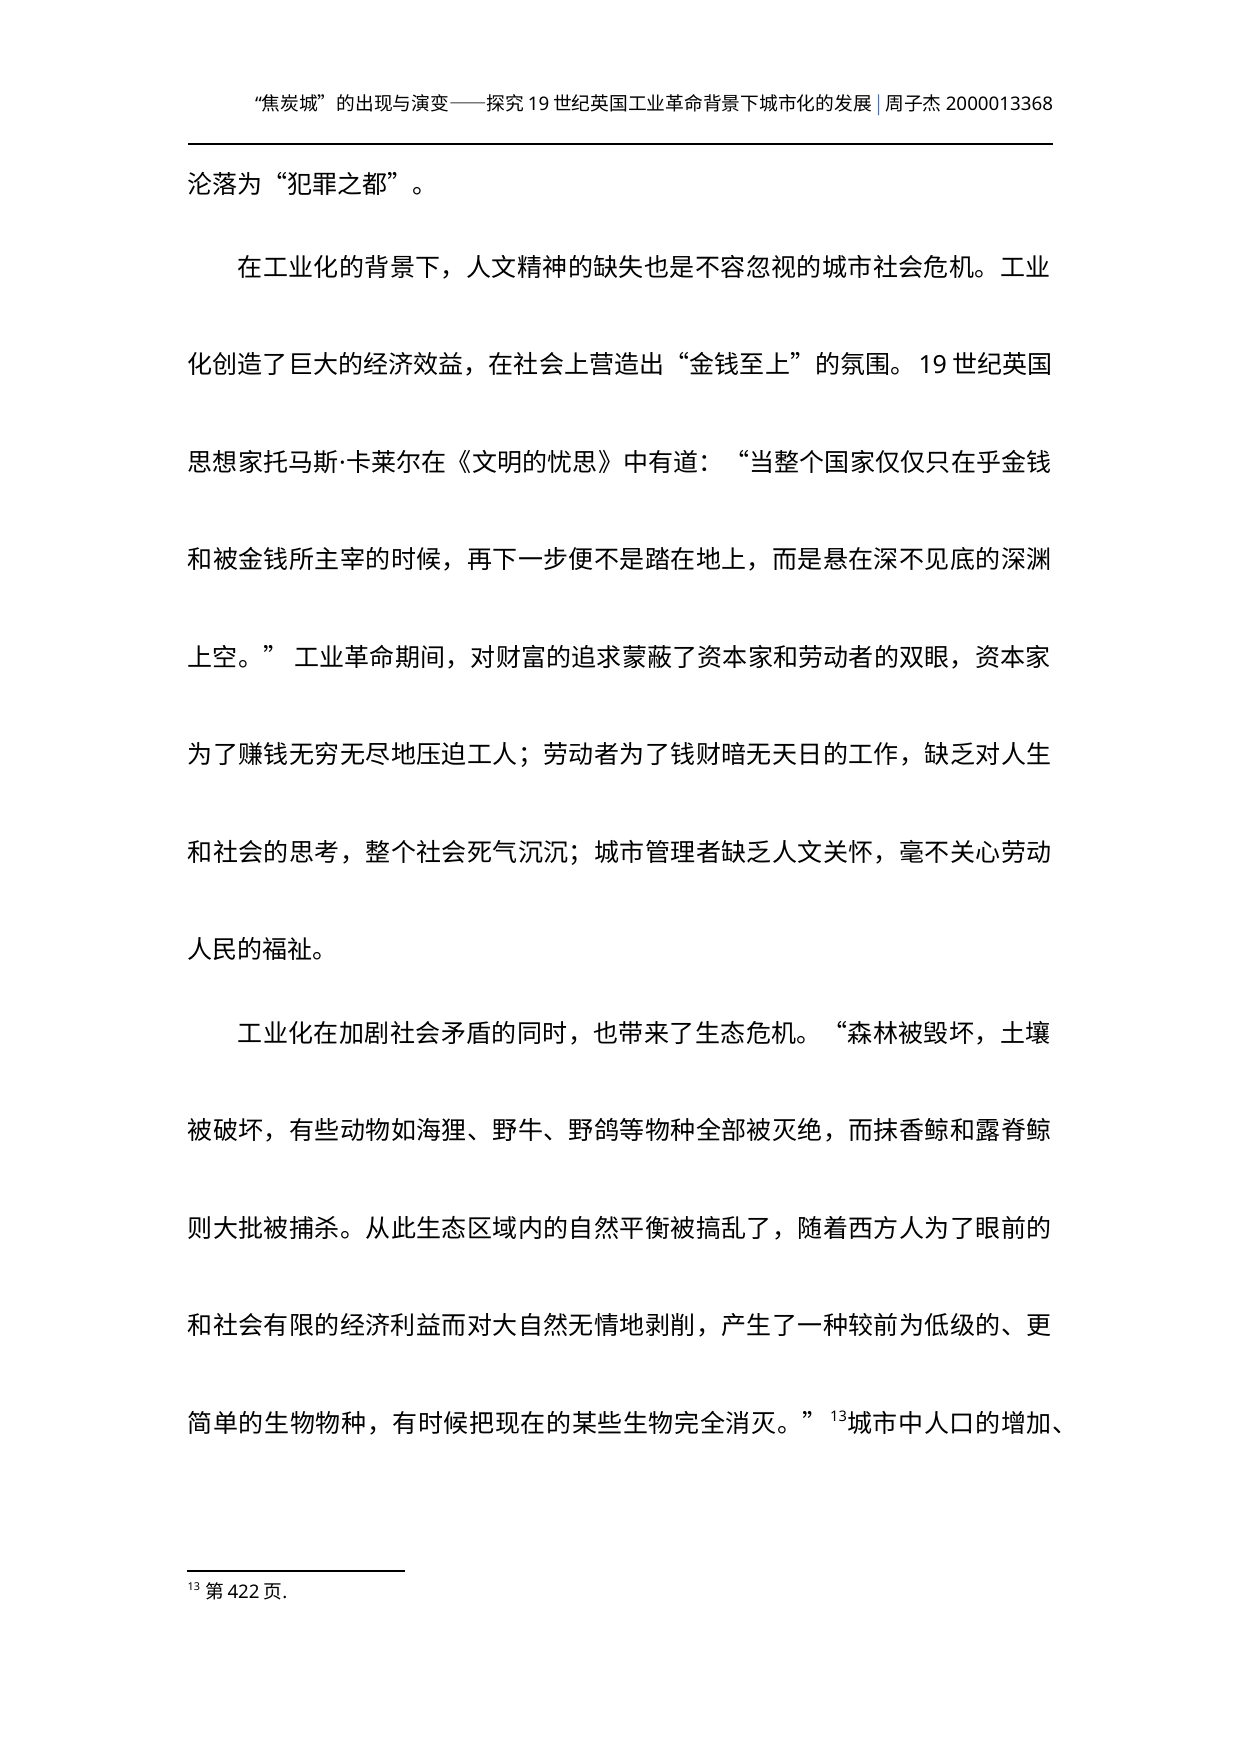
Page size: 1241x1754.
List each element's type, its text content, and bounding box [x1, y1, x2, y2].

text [187, 150, 1053, 215]
text 在工业化的背景下，人文精神的缺失也是不容忽视的城市社会危机。工业化创造了巨大的经济效益，在社会上营造出“金钱至上”的氛围。19世纪英国思想家托马斯·卡莱尔在《文明的忧思》中有道：“当整个国家仅仅只在乎金钱和被金钱所主宰的时候，再下一步便不是踏在地上，而是悬在深不见底的深渊上空。” 工业革命期间，对财富的追求蒙蔽了资本家和劳动者的双眼，资本家为了赚钱无穷无尽地压迫工人；劳动者为了钱财暗无天日的工作，缺乏对人生和社会的思考，整个社会死气沉沉；城市管理者缺乏人文关怀，毫不关心劳动人民的福祉。 [187, 233, 1053, 981]
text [187, 999, 1053, 1454]
